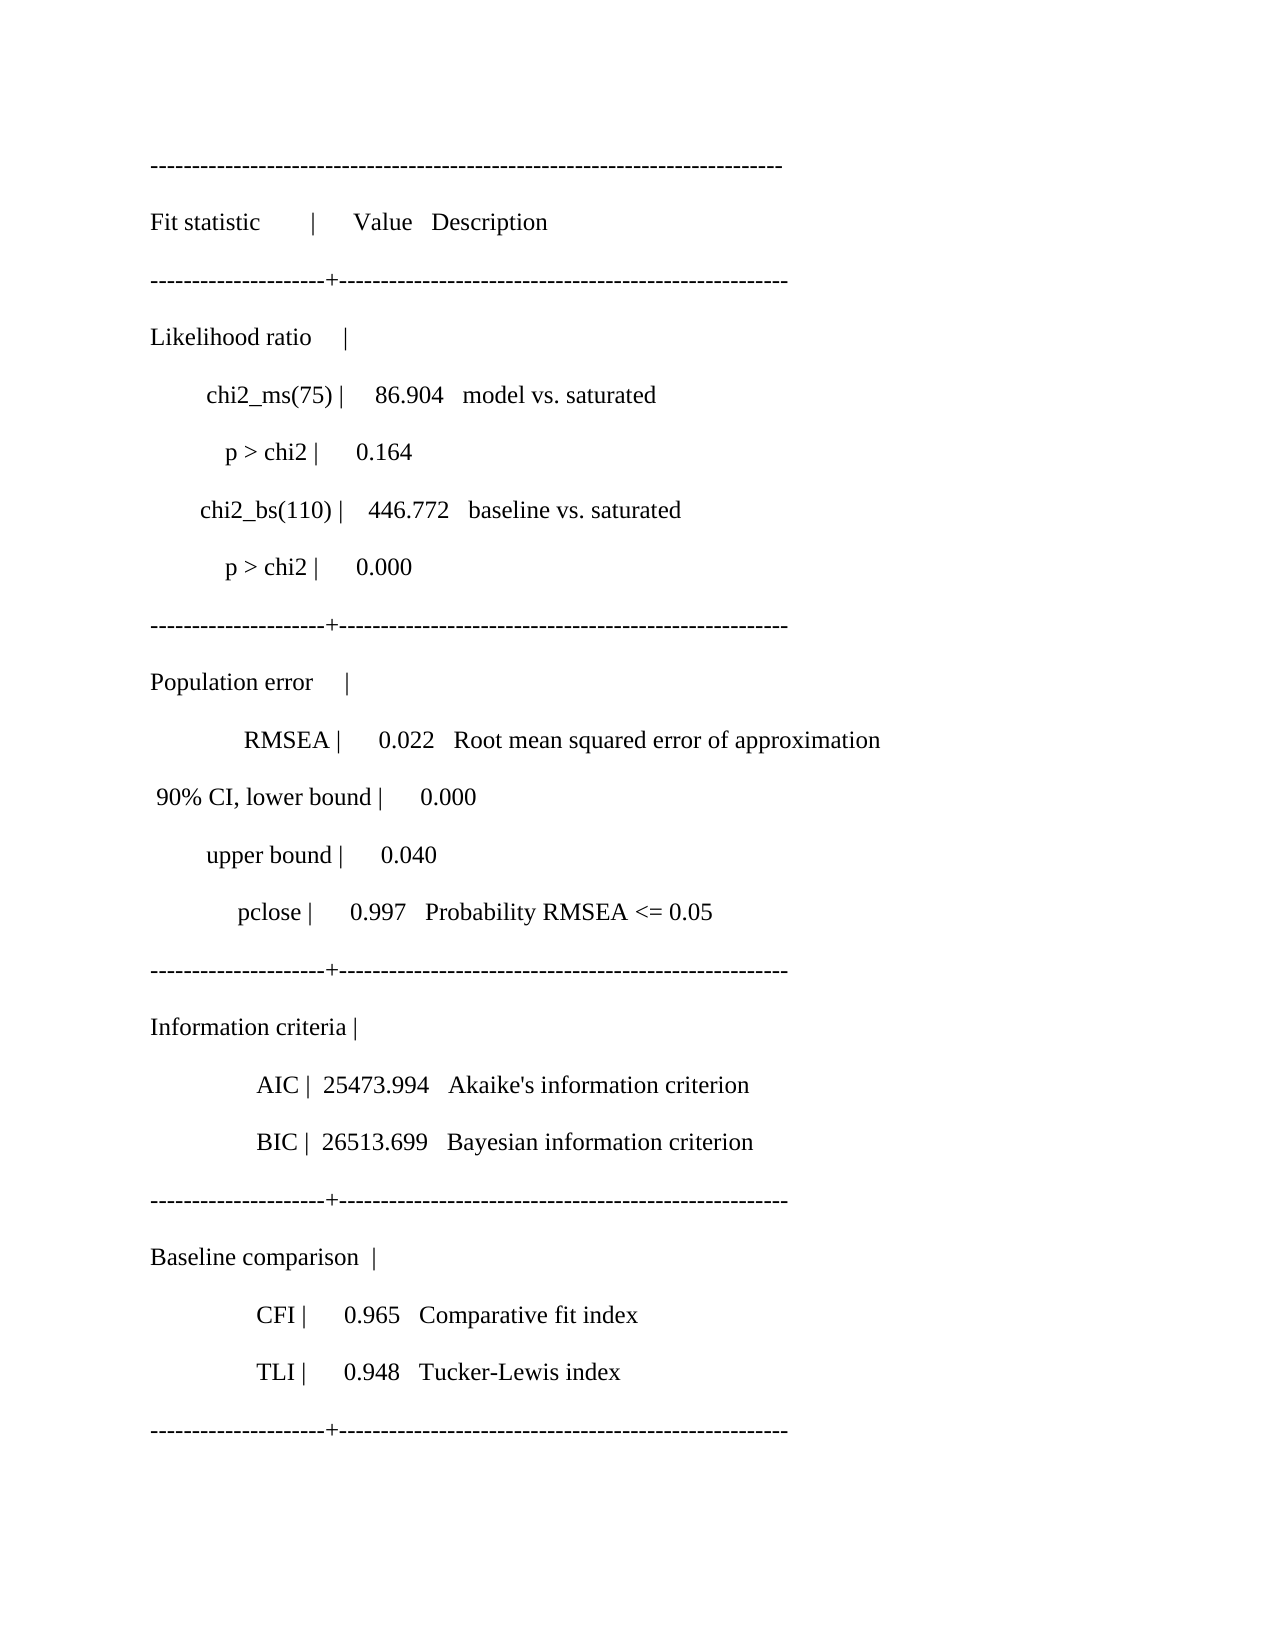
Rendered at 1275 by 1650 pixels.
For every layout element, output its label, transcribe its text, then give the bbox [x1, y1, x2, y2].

text chi2_ms(75) | 86.904 model vs. saturated [150, 380, 1125, 409]
text Fit statistic | Value Description [150, 207, 1125, 236]
text Information criteria | [150, 1012, 1125, 1041]
text ---------------------------------------------------------------------------- [150, 150, 1125, 179]
text AIC | 25473.994 Akaike's information criterion [150, 1070, 1125, 1099]
text TLI | 0.948 Tucker-Lewis index [150, 1357, 1125, 1386]
text Baseline comparison | [150, 1242, 1125, 1271]
text RMSEA | 0.022 Root mean squared error of approximation [150, 725, 1125, 754]
text Population error | [150, 667, 1125, 696]
text p > chi2 | 0.000 [150, 552, 1125, 581]
text chi2_bs(110) | 446.772 baseline vs. saturated [150, 495, 1125, 524]
text ---------------------+------------------------------------------------------ [150, 1185, 1125, 1214]
text ---------------------+------------------------------------------------------ [150, 265, 1125, 294]
text ---------------------+------------------------------------------------------ [150, 1415, 1125, 1444]
text 90% CI, lower bound | 0.000 [150, 782, 1125, 811]
text ---------------------+------------------------------------------------------ [150, 610, 1125, 639]
text CFI | 0.965 Comparative fit index [150, 1300, 1125, 1329]
text ---------------------+------------------------------------------------------ [150, 955, 1125, 984]
text p > chi2 | 0.164 [150, 437, 1125, 466]
text Likelihood ratio | [150, 322, 1125, 351]
text BIC | 26513.699 Bayesian information criterion [150, 1127, 1125, 1156]
text upper bound | 0.040 [150, 840, 1125, 869]
text pclose | 0.997 Probability RMSEA <= 0.05 [150, 897, 1125, 926]
